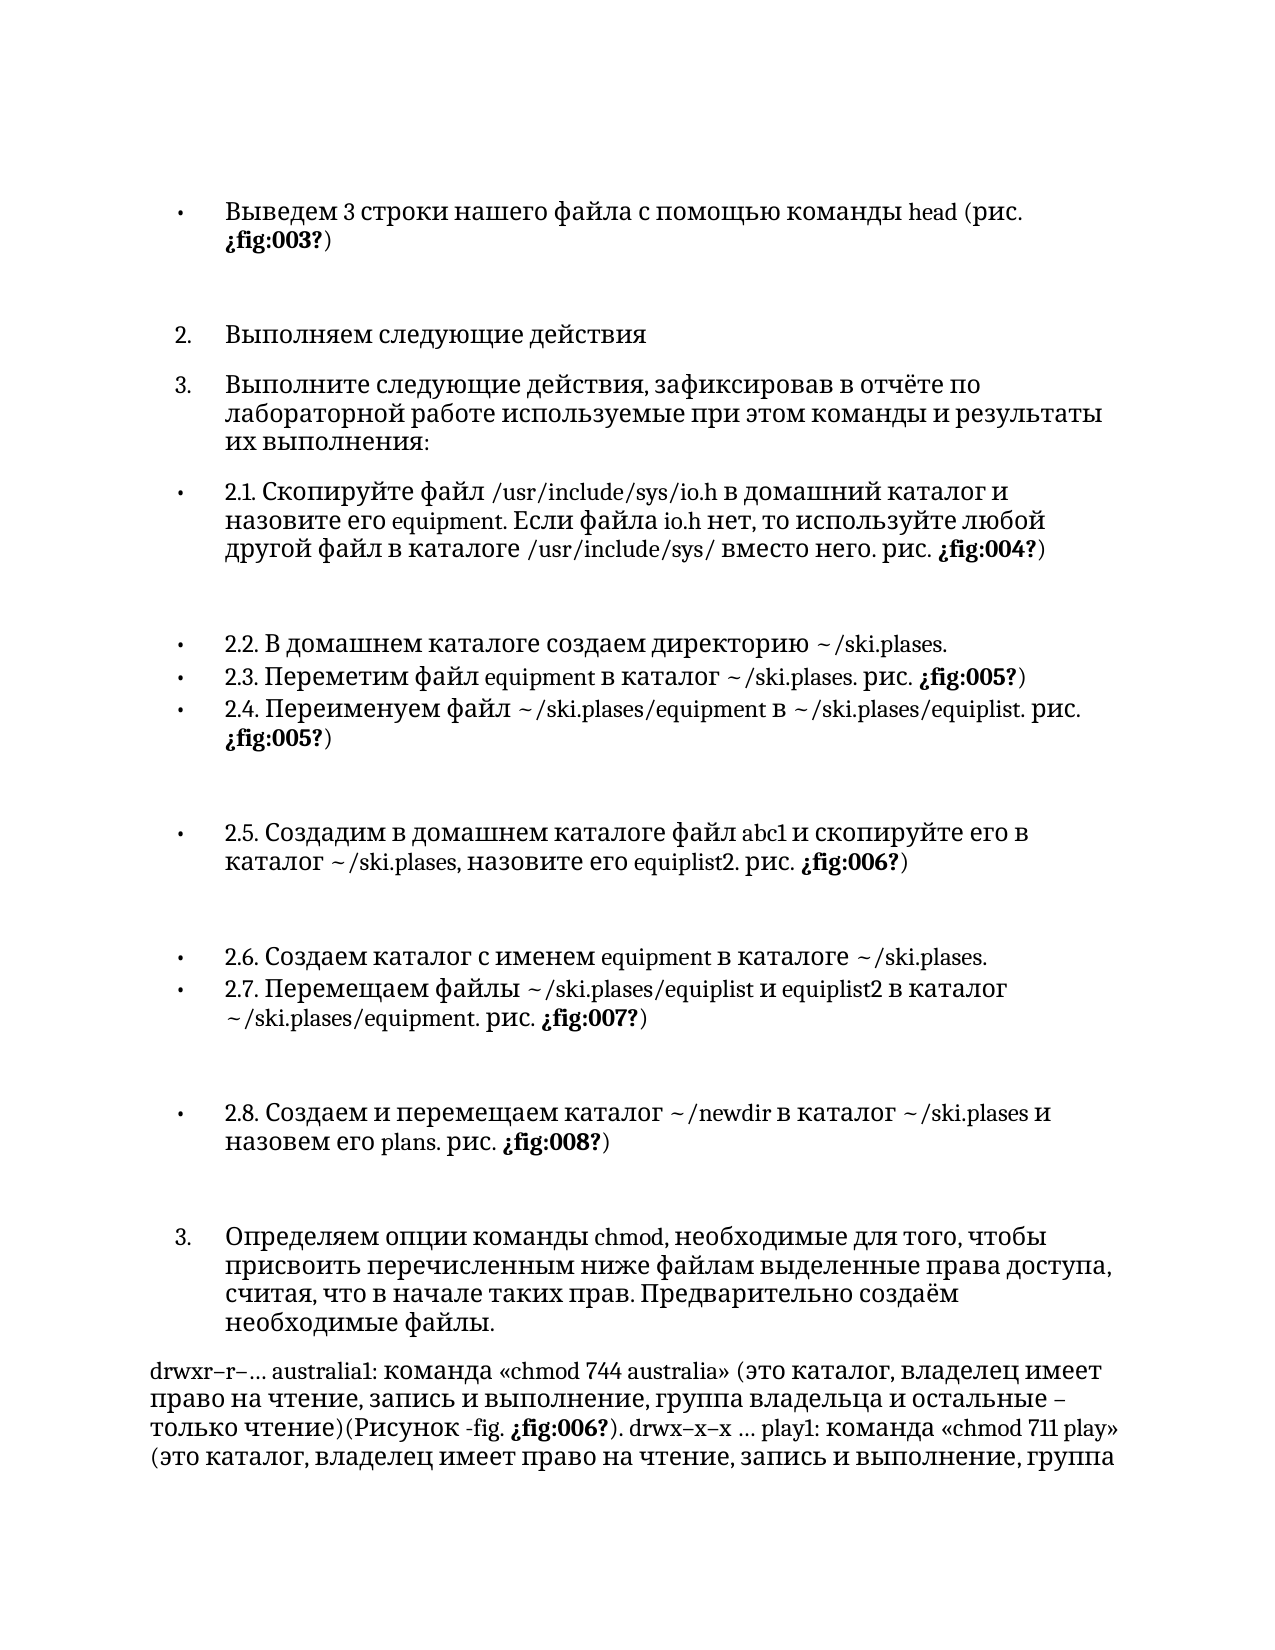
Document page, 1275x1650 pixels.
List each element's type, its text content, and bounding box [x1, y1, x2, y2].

list Выполните следующие действия, зафиксировав в отчёте по лабораторной работе используемые при этом команды и результаты их выполнения: [175, 371, 1125, 457]
list 2.8. Создаем и перемещаем каталог ~/newdir в каталог ~/ski.plases и назовем его plans. рис. ¿fig:008?) [175, 1099, 1125, 1157]
list 2.4. Переименуем файл ~/ski.plases/equipment в ~/ski.plases/equiplist. рис. ¿fig:005?) [175, 695, 1125, 753]
list 2.2. В домашнем каталоге создаем директорию ~/ski.plases. [175, 630, 1125, 659]
list 2.6. Создаем каталог с именем equipment в каталоге ~/ski.plases. [175, 943, 1125, 972]
list Выполняем следующие действия [175, 321, 1125, 350]
list 2.7. Перемещаем файлы ~/ski.plases/equiplist и equiplist2 в каталог ~/ski.plases/equipment. рис. ¿fig:007?) [175, 975, 1125, 1033]
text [150, 1357, 1125, 1472]
list Выведем 3 строки нашего файла с помощью команды head (рис. ¿fig:003?) [175, 197, 1125, 255]
list 2.1. Скопируйте файл /usr/include/sys/io.h в домашний каталог и назовите его equipment. Если файла io.h нет, то используйте любой другой файл в каталоге /usr/include/sys/ вместо него. рис. ¿fig:004?) [175, 478, 1125, 564]
list 2.5. Создадим в домашнем каталоге файл abc1 и скопируйте его в каталог ~/ski.plases, назовите его equiplist2. рис. ¿fig:006?) [175, 819, 1125, 877]
list 2.3. Переметим файл equipment в каталог ~/ski.plases. рис. ¿fig:005?) [175, 663, 1125, 692]
list Определяем опции команды chmod, необходимые для того, чтобы присвоить перечисленным ниже файлам выделенные права доступа, считая, что в начале таких прав. Предварительно создаём необходимые файлы. [175, 1223, 1125, 1338]
